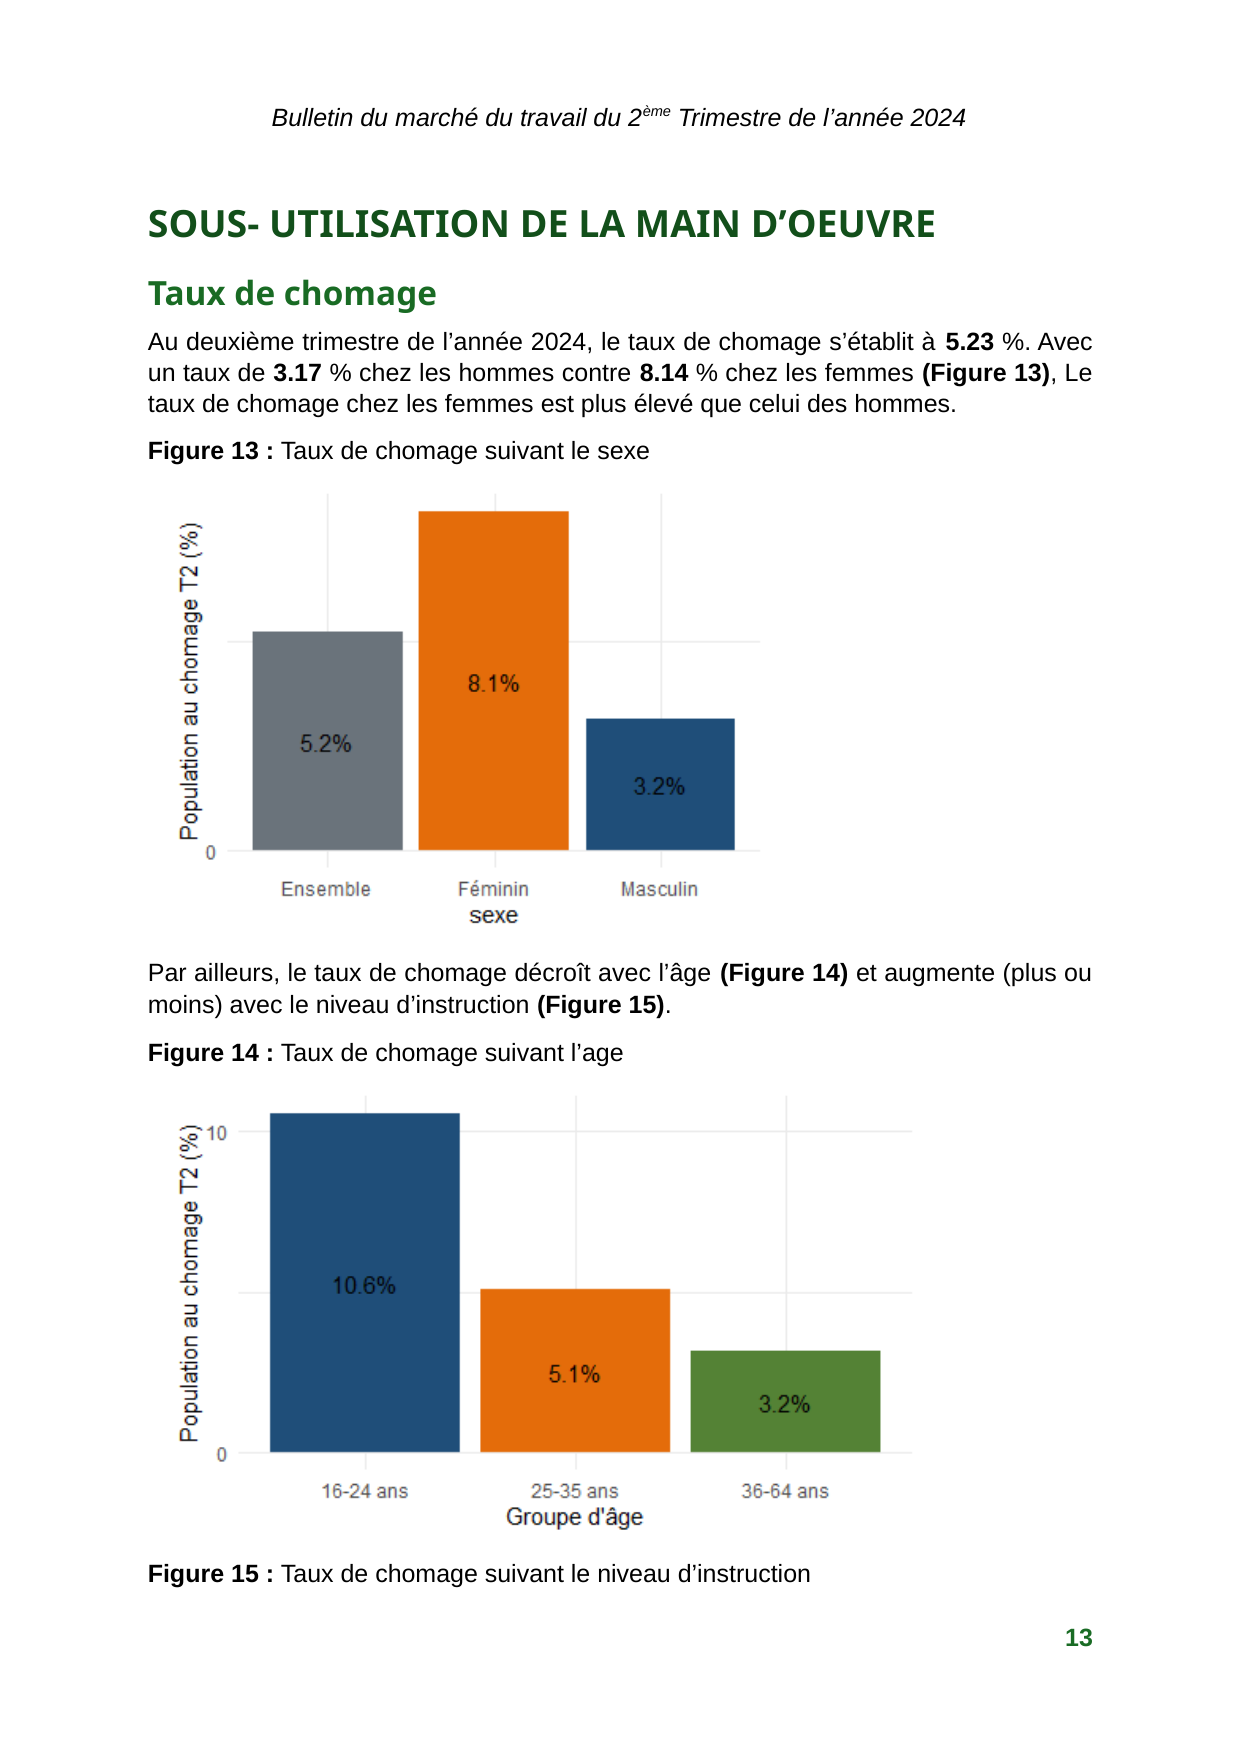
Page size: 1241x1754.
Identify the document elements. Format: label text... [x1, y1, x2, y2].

text Figure 14 : Taux de chomage suivant l’age [148, 1038, 1093, 1067]
subtitle Taux de chomage [148, 269, 1093, 315]
text Figure 15 : Taux de chomage suivant le niveau d’instruction [148, 1559, 1093, 1588]
subtitle SOUS- UTILISATION DE LA MAIN D’OEUVRE [148, 197, 1093, 248]
picture [166, 483, 773, 939]
text Par ailleurs, le taux de chomage décroît avec l’âge (Figure 14) et augmente (plus ou moins) avec le niveau d’instruction (Figure 15). [148, 957, 1093, 1019]
text Figure 13 : Taux de chomage suivant le sexe [148, 436, 1093, 465]
picture [166, 1085, 925, 1541]
